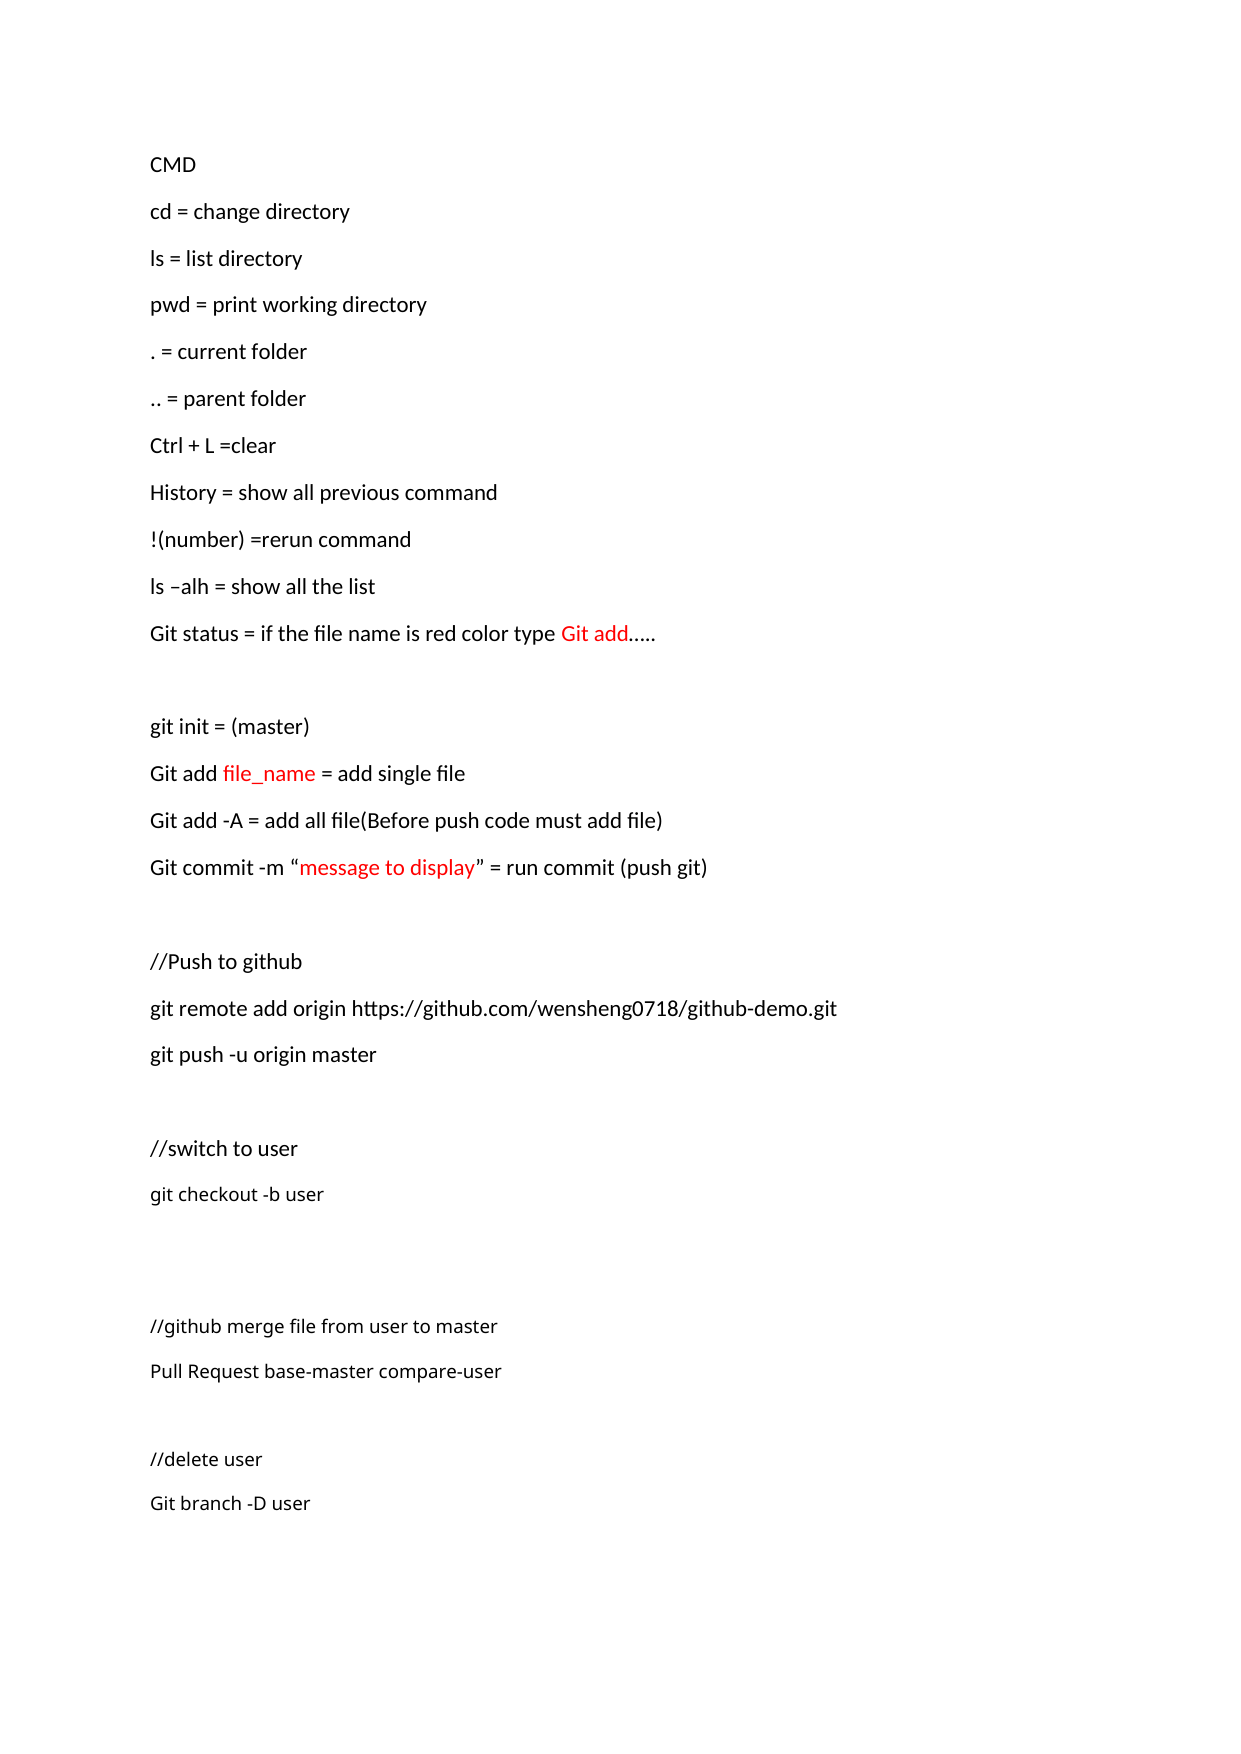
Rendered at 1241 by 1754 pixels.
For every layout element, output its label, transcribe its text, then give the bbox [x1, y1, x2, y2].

text pwd = print working directory [150, 291, 1090, 319]
text !(number) =rerun command [150, 525, 1090, 553]
text //switch to user [150, 1134, 1090, 1162]
text git remote add origin https://github.com/wensheng0718/github-demo.git [150, 994, 1090, 1022]
text Ctrl + L =clear [150, 431, 1090, 459]
text //delete user [150, 1446, 1090, 1472]
text cd = change directory [150, 197, 1090, 225]
text CMD [150, 150, 1090, 178]
text Git branch -D user [150, 1490, 1090, 1516]
text Git commit -m “message to display” = run commit (push git) [150, 853, 1090, 881]
text git init = (master) [150, 712, 1090, 741]
text //Push to github [150, 947, 1090, 975]
text Pull Request base-master compare-user [150, 1358, 1090, 1383]
text .. = parent folder [150, 384, 1090, 412]
text Git add file_name = add single file [150, 759, 1090, 787]
text Git status = if the file name is red color type Git add….. [150, 619, 1090, 647]
text git push -u origin master [150, 1041, 1090, 1069]
text History = show all previous command [150, 478, 1090, 506]
text git checkout -b user [150, 1181, 1090, 1207]
text ls –alh = show all the list [150, 572, 1090, 600]
text . = current folder [150, 337, 1090, 366]
text //github merge file from user to master [150, 1314, 1090, 1339]
text ls = list directory [150, 244, 1090, 272]
text Git add -A = add all file(Before push code must add file) [150, 806, 1090, 834]
